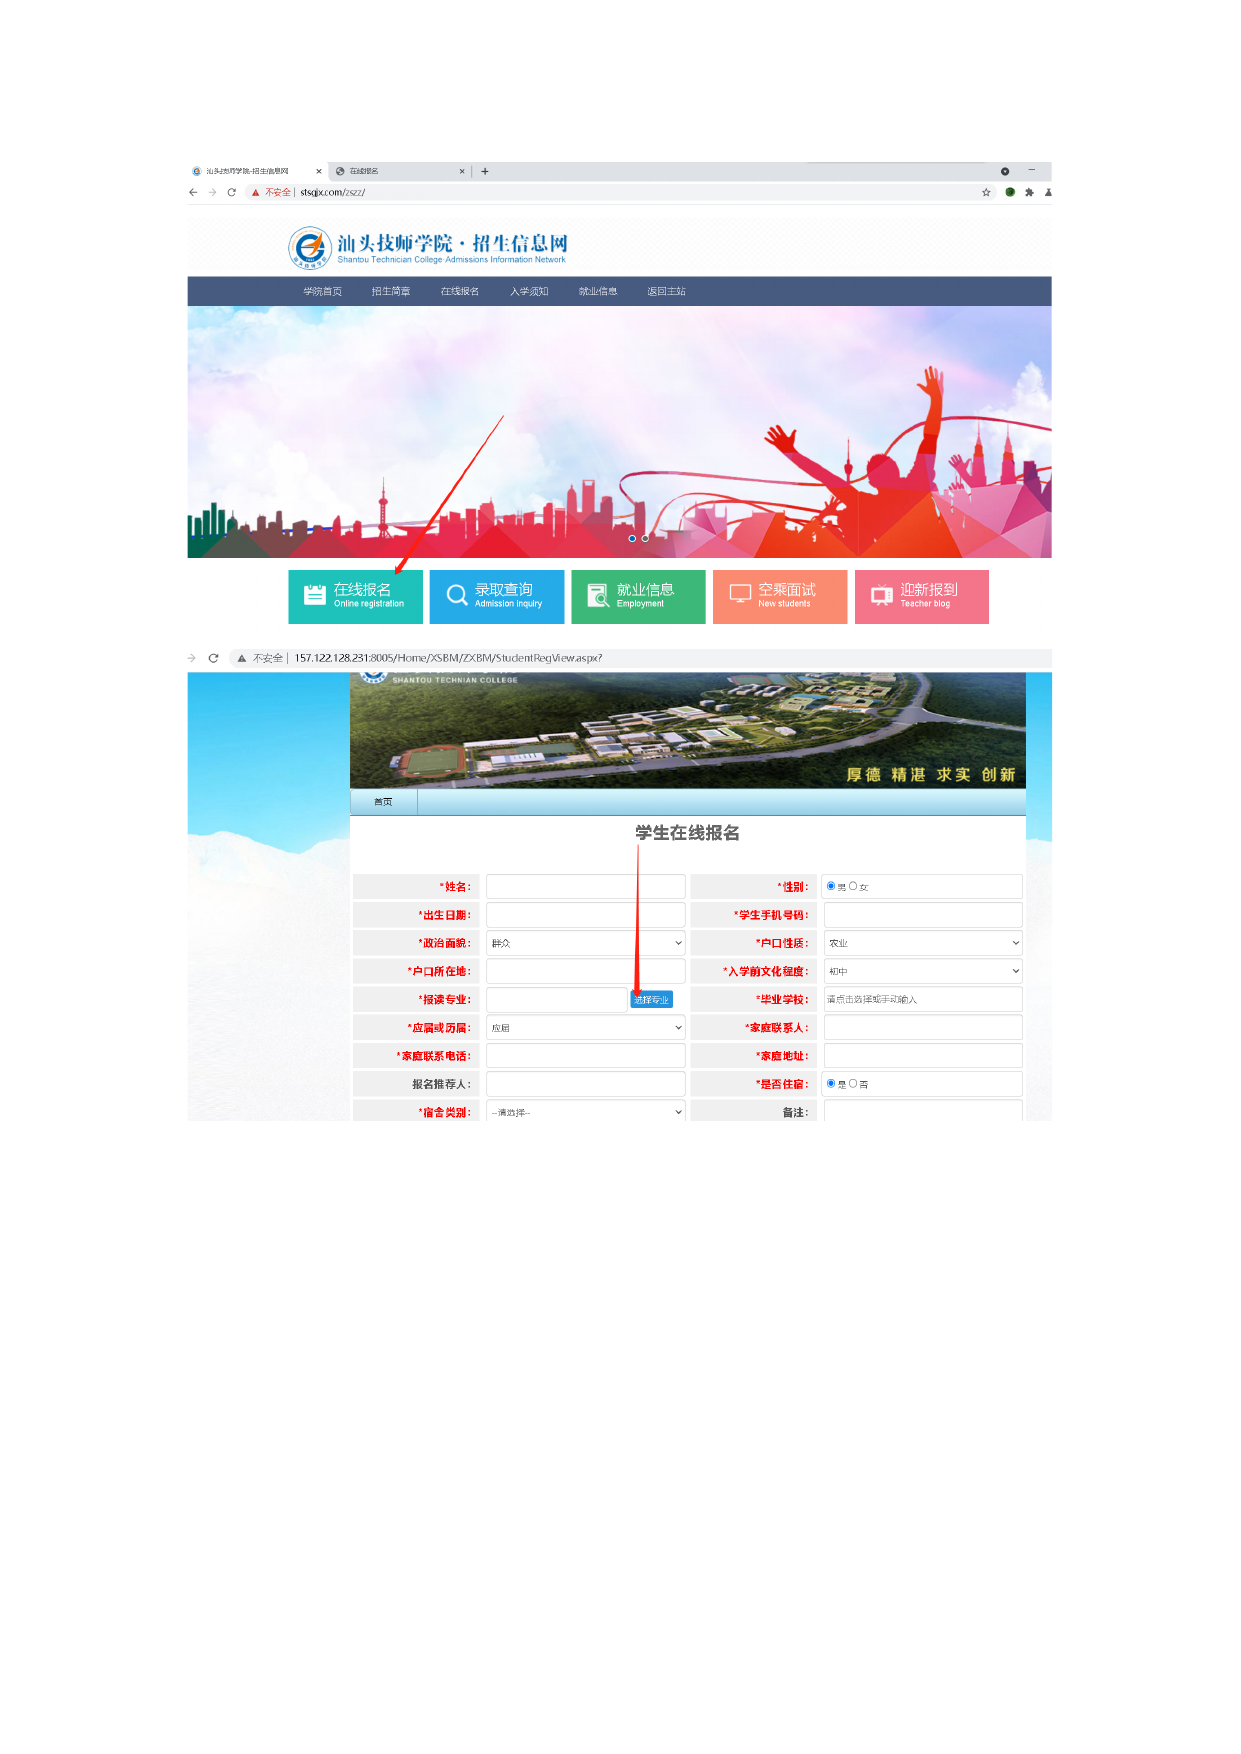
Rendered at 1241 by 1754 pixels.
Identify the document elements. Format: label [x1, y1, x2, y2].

picture [187, 162, 1052, 634]
picture [187, 649, 1053, 1121]
